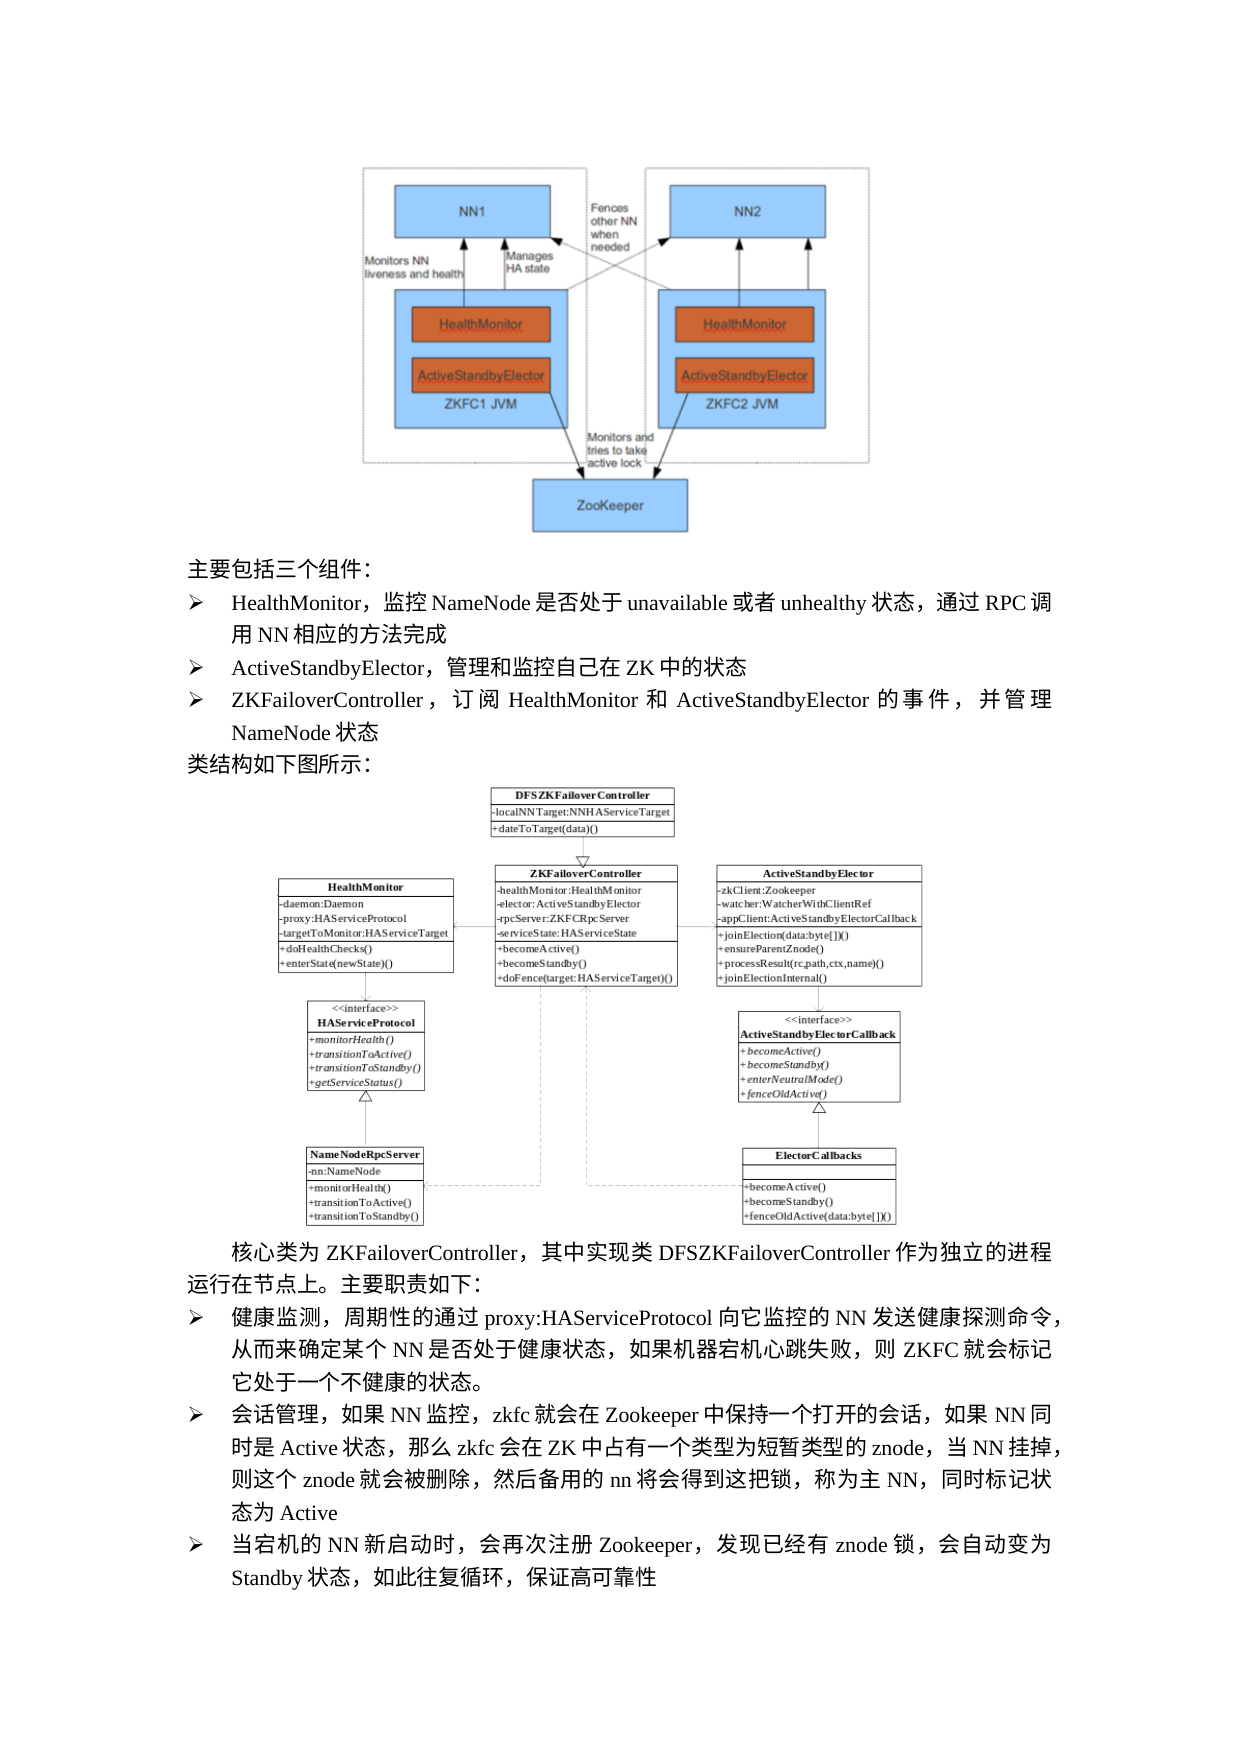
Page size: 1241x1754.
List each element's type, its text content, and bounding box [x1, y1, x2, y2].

list 会话管理，如果NN监控，zkfc就会在Zookeeper中保持一个打开的会话，如果NN同时是Active状态，那么zkfc会在ZK中占有一个类型为短暂类型的znode，当NN挂掉，则这个znode就会被删除，然后备用的nn将会得到这把锁，称为主NN，同时标记状态为Active [187, 1397, 1053, 1527]
text 核心类为ZKFailoverController，其中实现类DFSZKFailoverController作为独立的进程运行在节点上。主要职责如下： [187, 1234, 1053, 1299]
picture [357, 162, 883, 536]
list ActiveStandbyElector，管理和监控自己在ZK中的状态 [187, 649, 1053, 682]
list HealthMonitor，监控NameNode是否处于unavailable或者unhealthy状态，通过RPC调用NN相应的方法完成 [187, 584, 1053, 649]
list 当宕机的NN新启动时，会再次注册Zookeeper，发现已经有znode锁，会自动变为Standby状态，如此往复循环，保证高可靠性 [187, 1527, 1053, 1592]
text 类结构如下图所示： [187, 747, 1053, 779]
list ZKFailoverController，订阅HealthMonitor和ActiveStandbyElector的事件，并管理NameNode状态 [187, 682, 1053, 747]
text 主要包括三个组件： [187, 552, 1053, 584]
list 健康监测，周期性的通过proxy:HAServiceProtocol向它监控的NN发送健康探测命令，从而来确定某个NN是否处于健康状态，如果机器宕机心跳失败，则ZKFC就会标记它处于一个不健康的状态。 [187, 1299, 1053, 1397]
